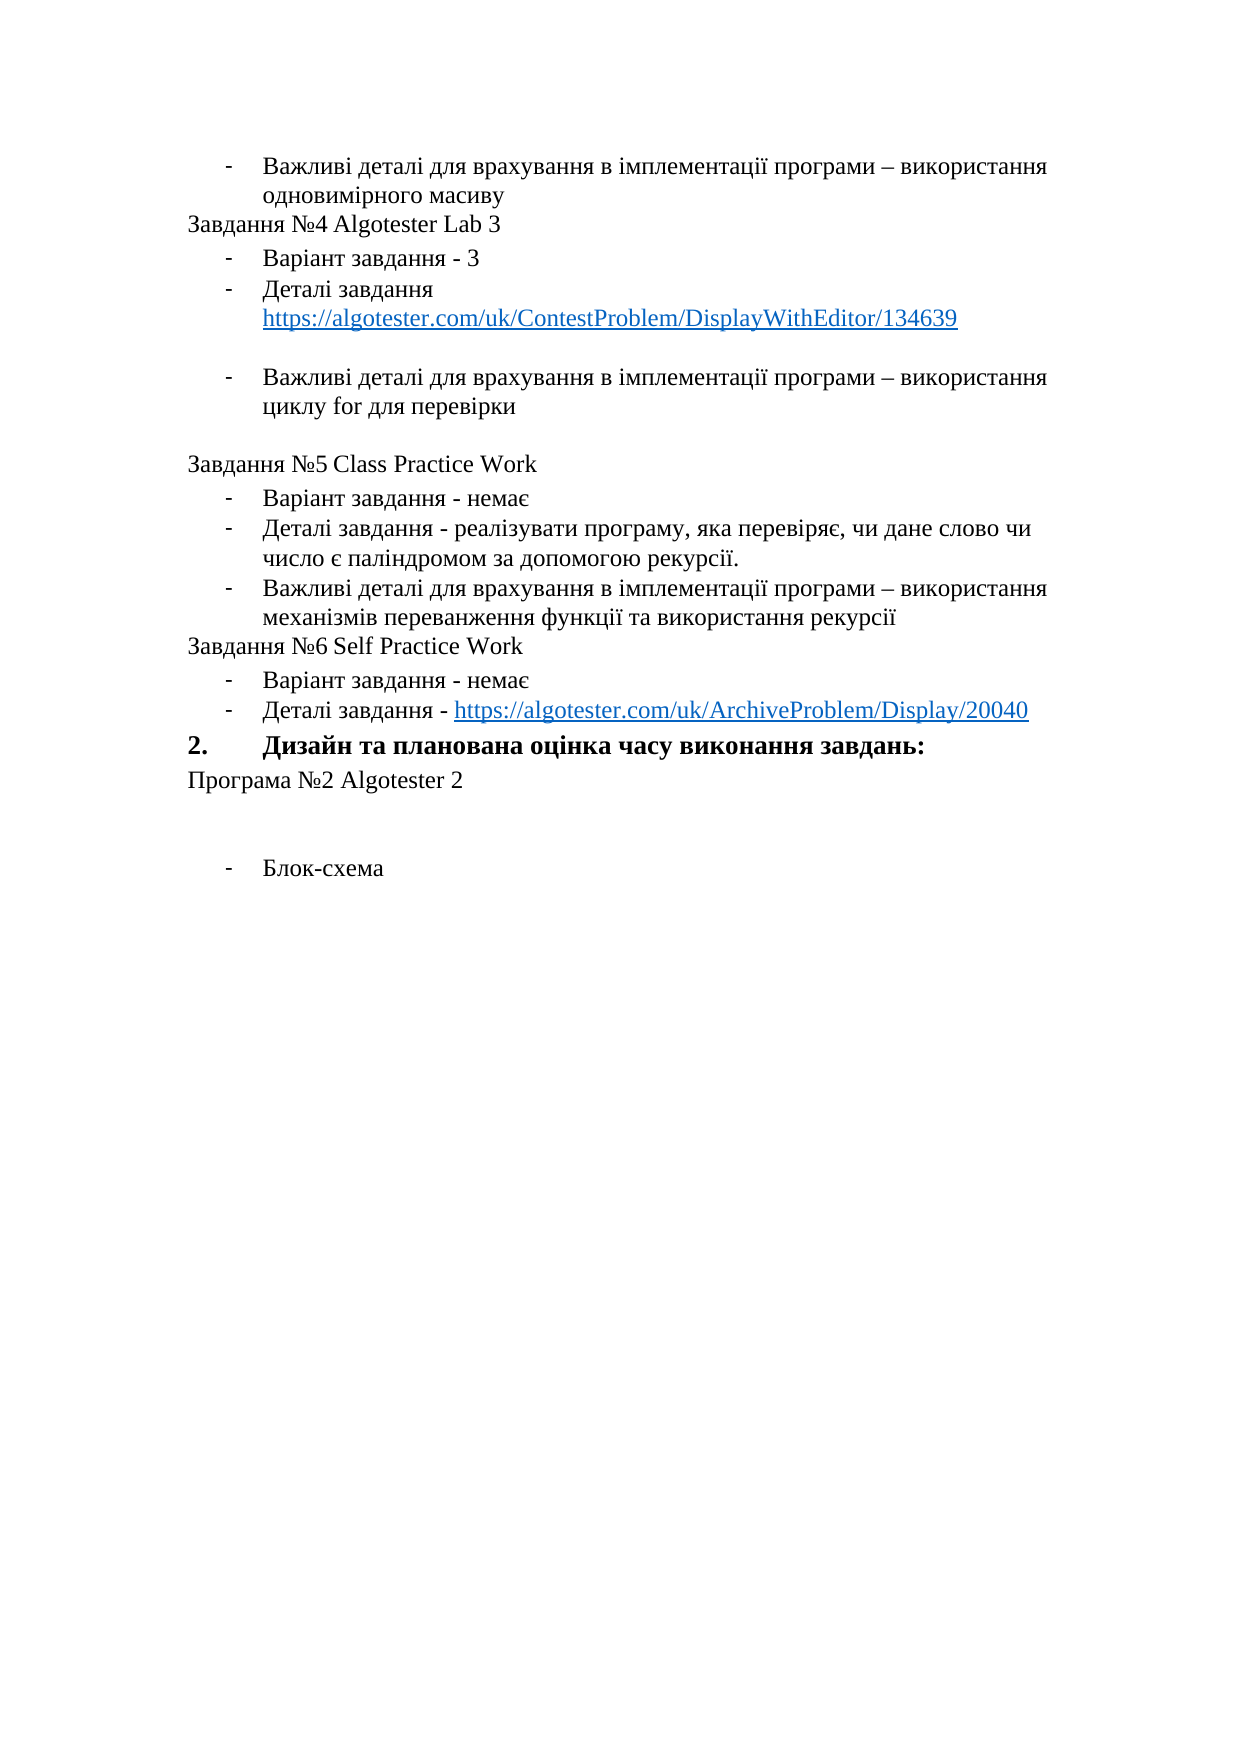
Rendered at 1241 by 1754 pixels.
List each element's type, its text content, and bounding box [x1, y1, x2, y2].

subtitle 2. Дизайн та планована оцінка часу виконання завдань: [187, 729, 1053, 760]
list Блок-схема [225, 852, 1053, 882]
list Варіант завдання - 3 [225, 242, 1053, 273]
list Важливі деталі для врахування в імплементації програми – використання циклу for для перевірки [225, 361, 1053, 420]
text Завдання №6 Self Practice Work [187, 631, 1053, 660]
list Деталі завдання - реалізувати програму, яка перевіряє, чи дане слово чи число є паліндромом за допомогою рекурсії. [225, 512, 1053, 572]
text Завдання №5 Class Practice Work [187, 449, 1053, 478]
list Варіант завдання - немає [225, 664, 1053, 694]
list Варіант завдання - немає [225, 482, 1053, 512]
list Деталі завдання https://algotester.com/uk/ContestProblem/DisplayWithEditor/134639 [225, 273, 1053, 332]
text Завдання №4 Algotester Lab 3 [187, 209, 1053, 238]
list Важливі деталі для врахування в імплементації програми – використання одновимірного масиву [225, 150, 1053, 209]
list Важливі деталі для врахування в імплементації програми – використання механізмів переванження функції та використання рекурсії [225, 572, 1053, 631]
text Програма №2 Algotester 2 [187, 765, 1053, 794]
list Деталі завдання - https://algotester.com/uk/ArchiveProblem/Display/20040 [225, 694, 1053, 725]
